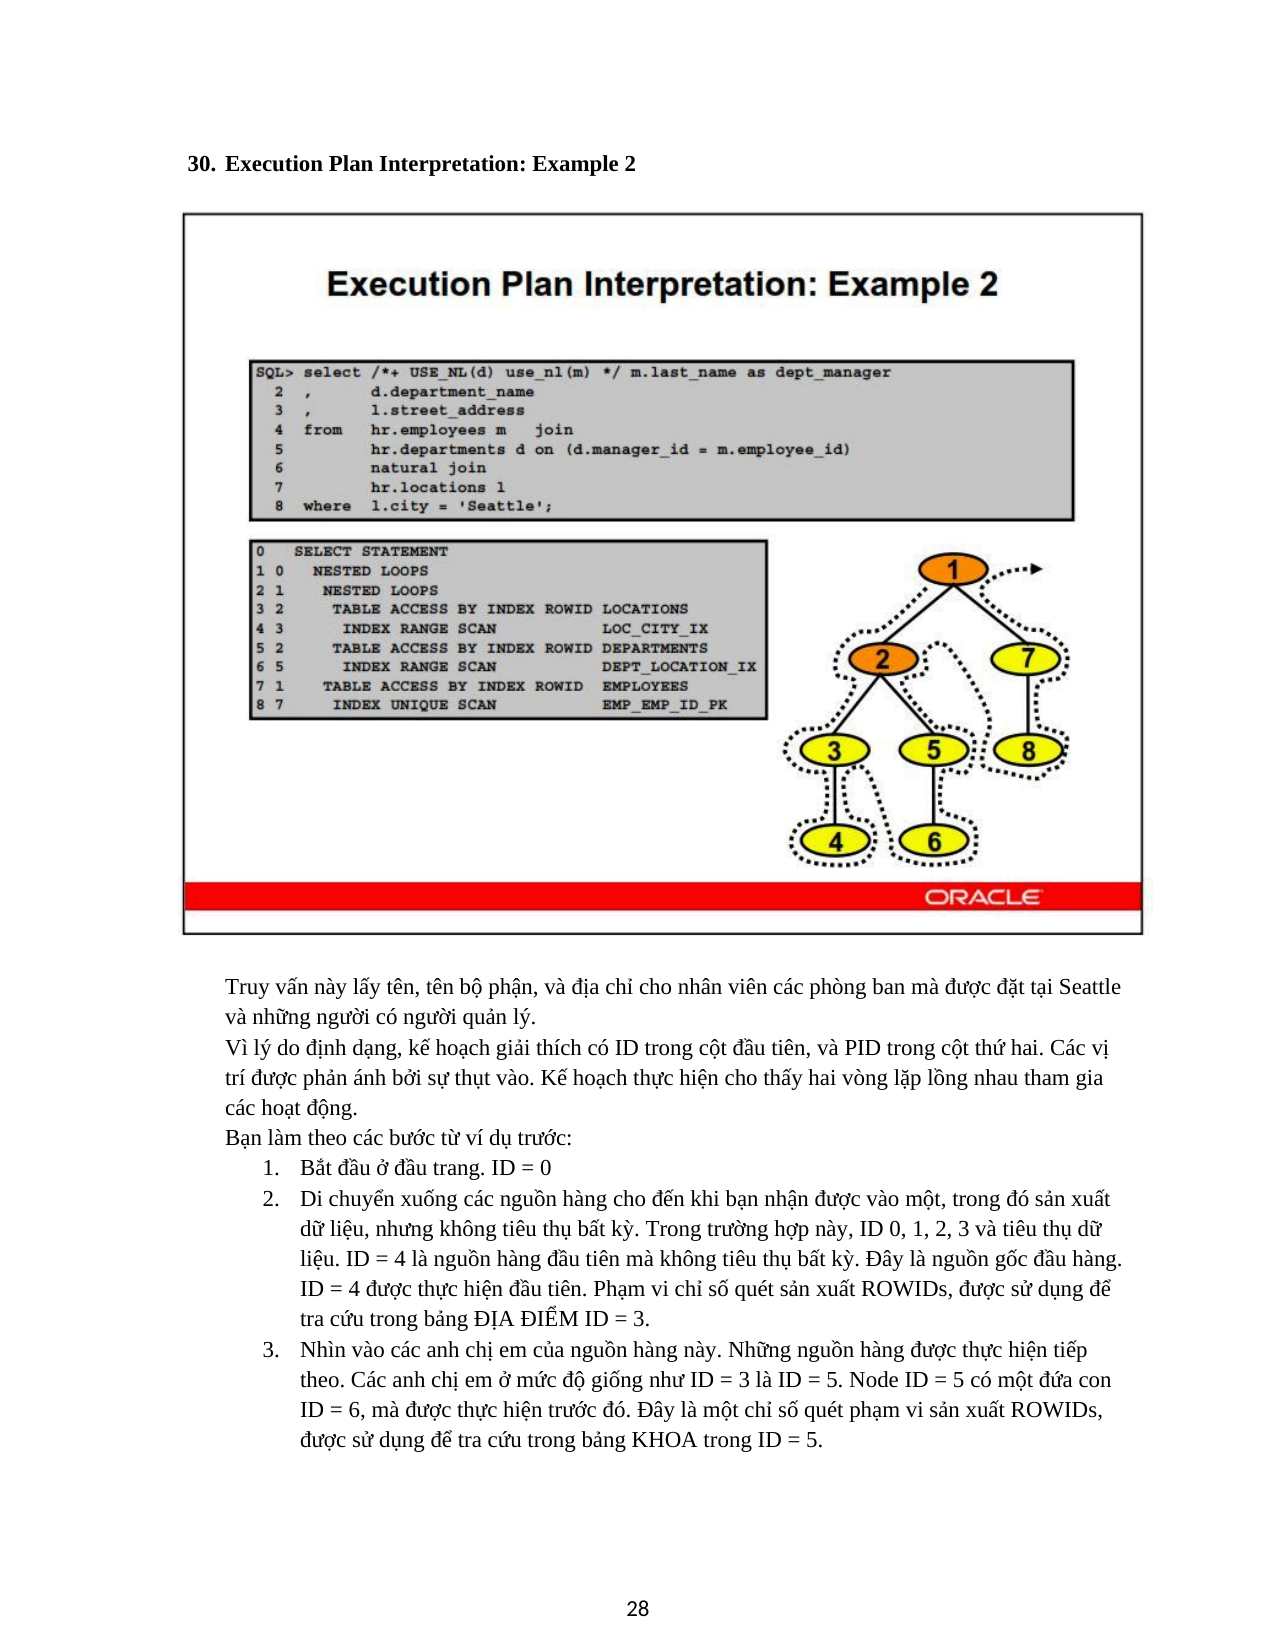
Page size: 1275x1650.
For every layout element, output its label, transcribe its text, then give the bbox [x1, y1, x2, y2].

text Truy vấn này lấy tên, tên bộ phận, và địa chỉ cho nhân viên các phòng ban mà được đặt tại Seattle và những người có người quản lý. [225, 973, 1125, 1030]
picture [178, 210, 1154, 940]
text Vì lý do định dạng, kế hoạch giải thích có ID trong cột đầu tiên, và PID trong cột thứ hai. Các vị trí được phản ánh bởi sự thụt vào. Kế hoạch thực hiện cho thấy hai vòng lặp lồng nhau tham gia các hoạt động. [225, 1034, 1125, 1120]
text Bạn làm theo các bước từ ví dụ trước: [225, 1124, 1125, 1151]
list Bắt đầu ở đầu trang. ID = 0 [262, 1154, 1125, 1181]
list Di chuyển xuống các nguồn hàng cho đến khi bạn nhận được vào một, trong đó sản xuất dữ liệu, nhưng không tiêu thụ bất kỳ. Trong trường hợp này, ID 0, 1, 2, 3 và tiêu thụ dữ liệu. ID = 4 là nguồn hàng đầu tiên mà không tiêu thụ bất kỳ. Đây là nguồn gốc đầu hàng. ID = 4 được thực hiện đầu tiên. Phạm vi chỉ số quét sản xuất ROWIDs, được sử dụng để tra cứu trong bảng ĐỊA ĐIỂM ID = 3. [262, 1185, 1125, 1332]
list Nhìn vào các anh chị em của nguồn hàng này. Những nguồn hàng được thực hiện tiếp theo. Các anh chị em ở mức độ giống như ID = 3 là ID = 5. Node ID = 5 có một đứa con ID = 6, mà được thực hiện trước đó. Đây là một chỉ số quét phạm vi sản xuất ROWIDs, được sử dụng để tra cứu trong bảng KHOA trong ID = 5. [262, 1336, 1125, 1453]
list Execution Plan Interpretation: Example 2 [187, 150, 1125, 176]
